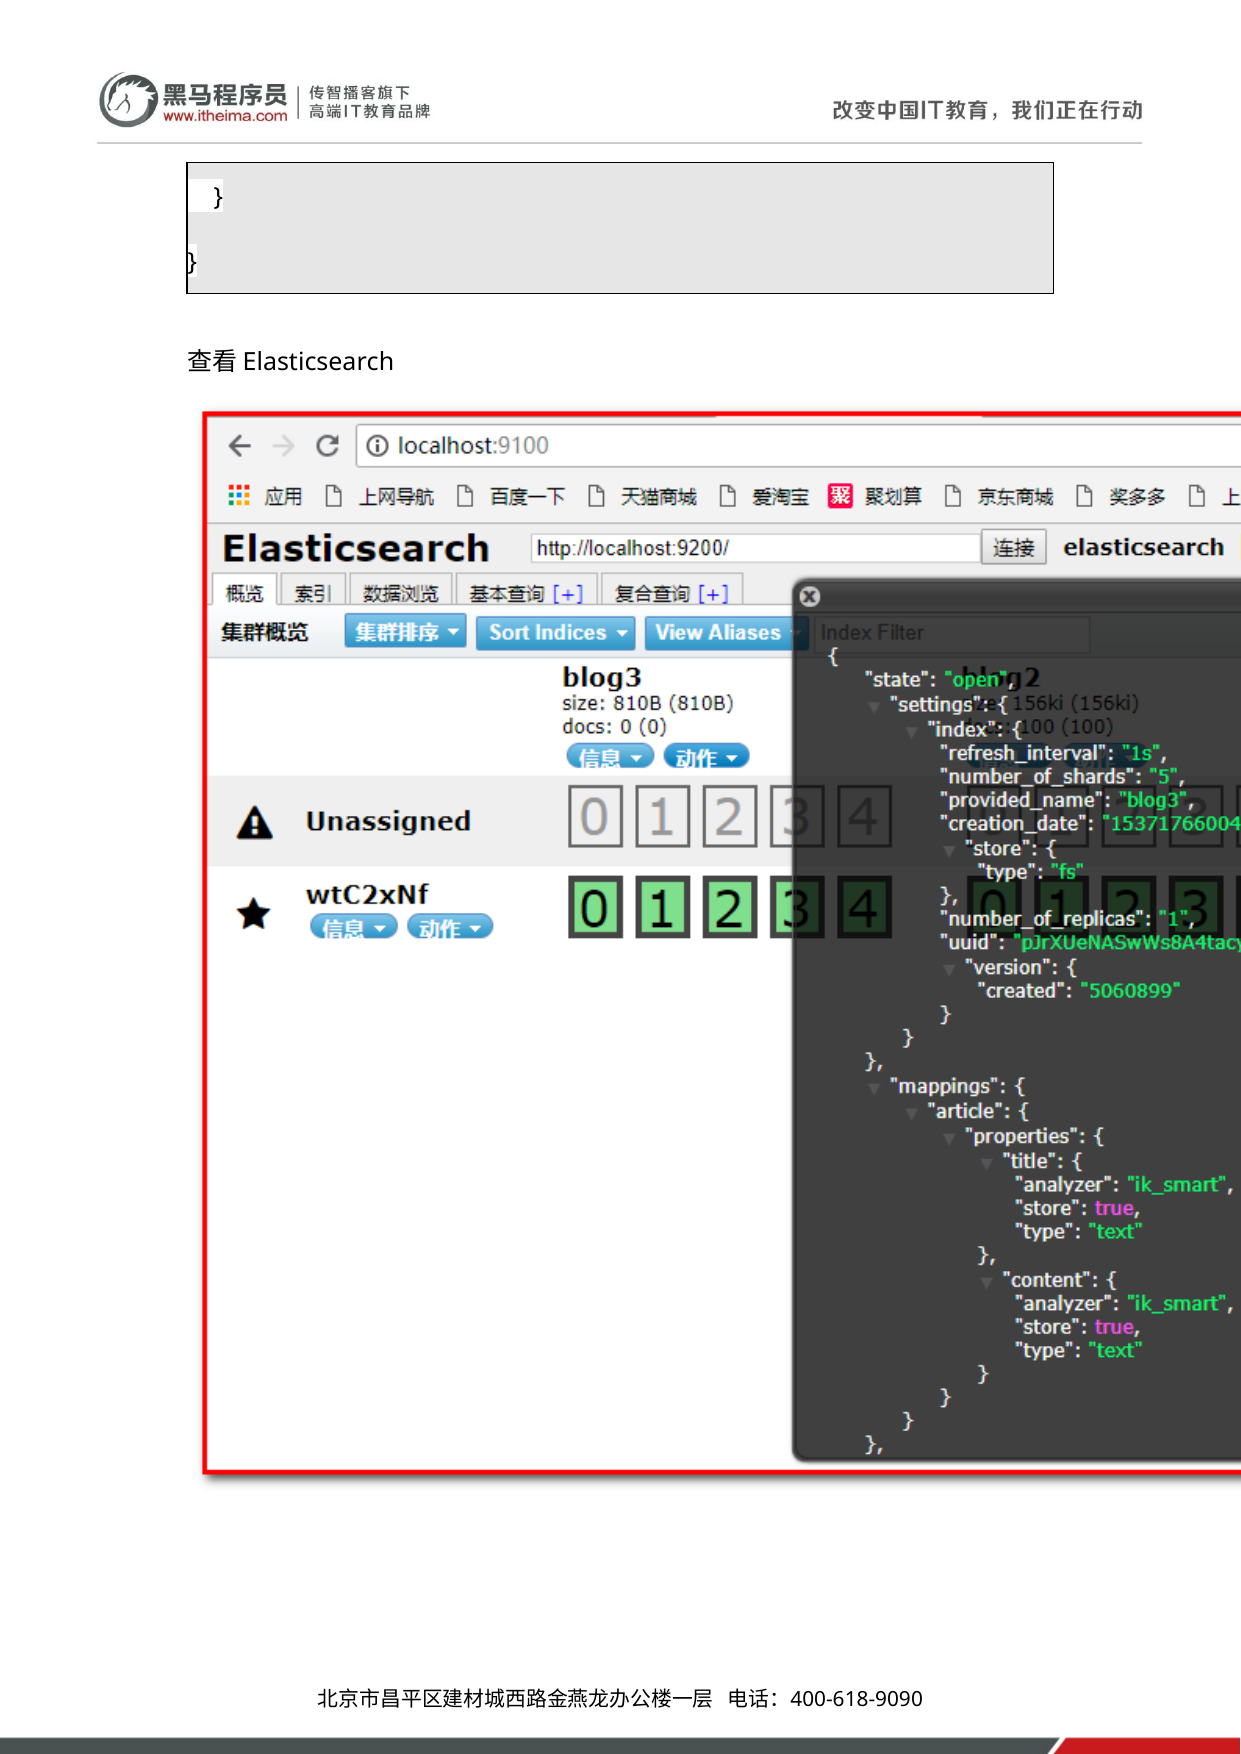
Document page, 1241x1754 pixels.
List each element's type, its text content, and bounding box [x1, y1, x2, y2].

picture [0, 1, 1241, 151]
picture [187, 396, 1241, 1492]
text 查看Elasticsearch [187, 327, 1053, 392]
picture [0, 1678, 1241, 1754]
